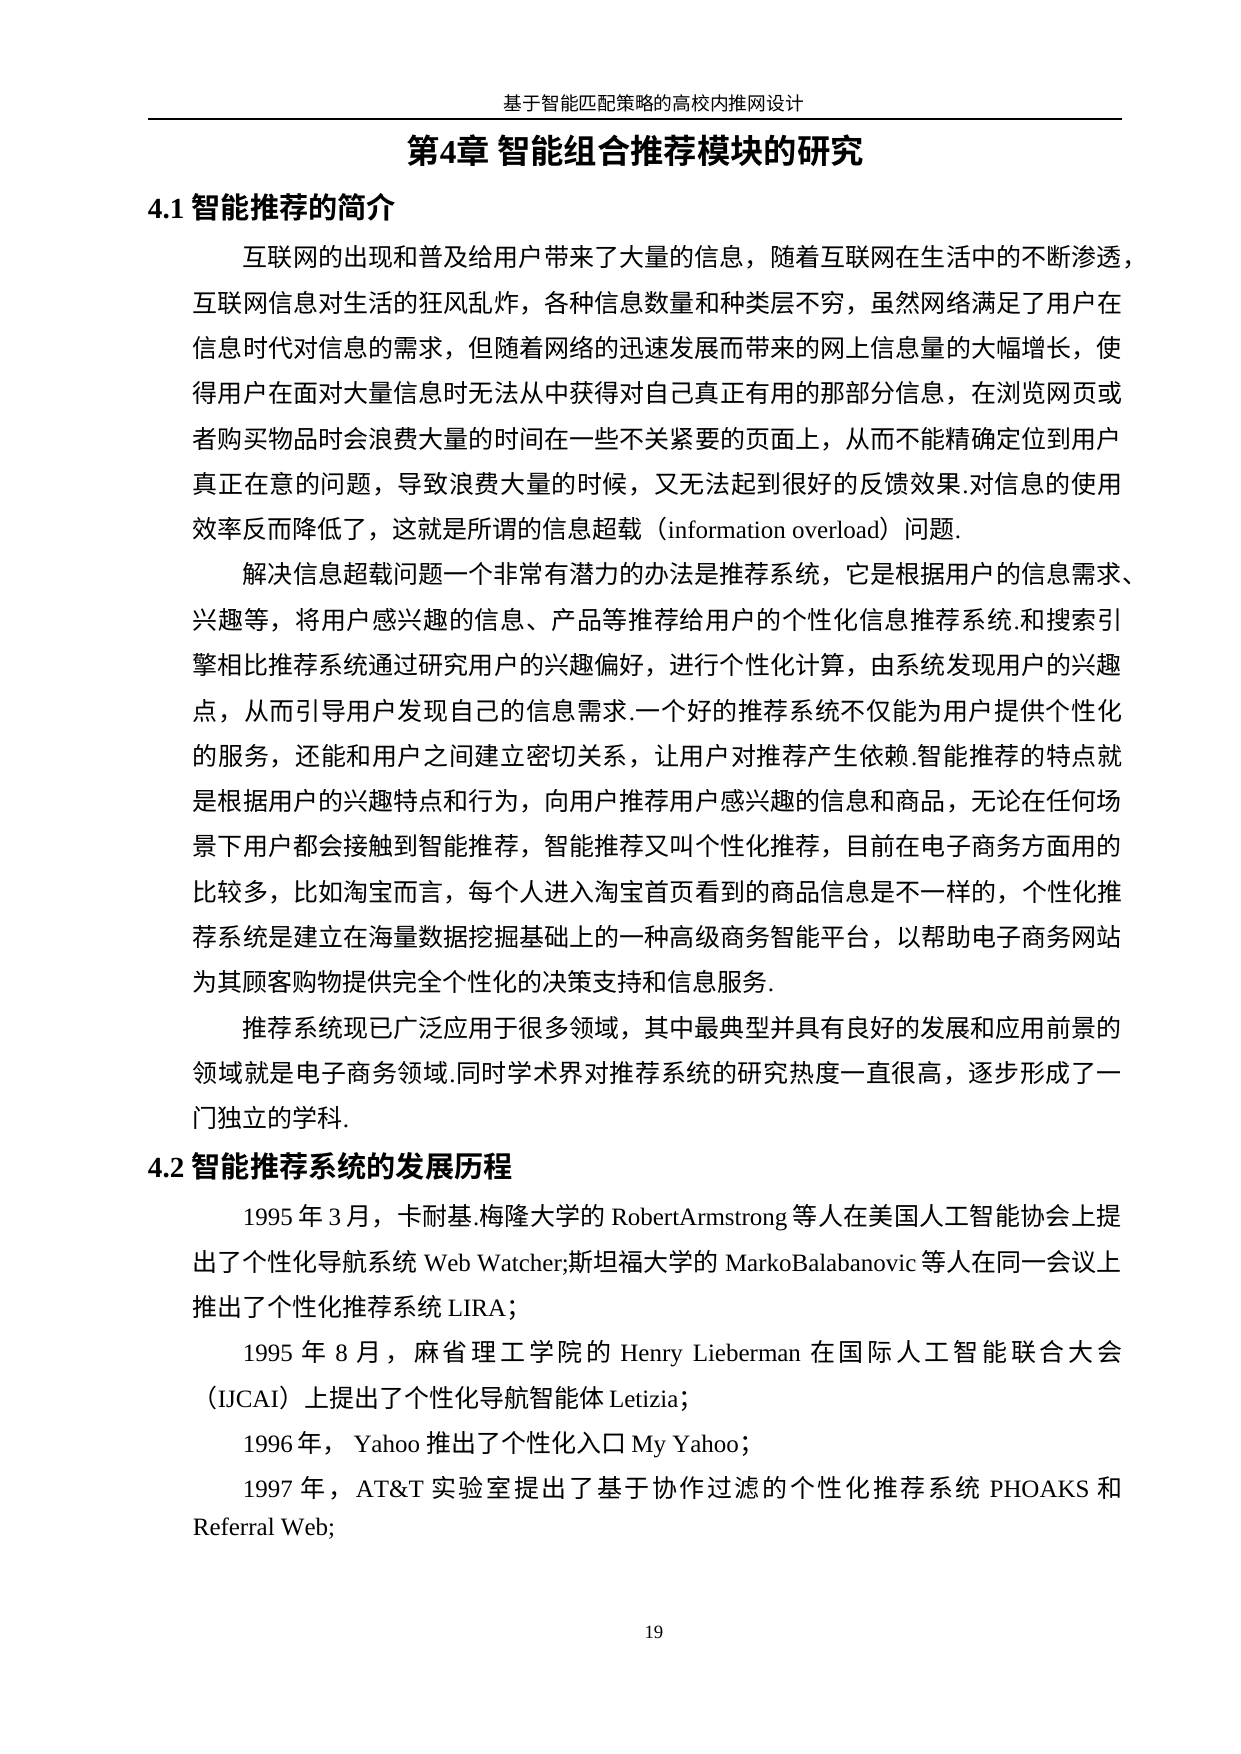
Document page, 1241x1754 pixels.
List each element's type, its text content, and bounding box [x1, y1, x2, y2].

text 1997年，AT&T实验室提出了基于协作过滤的个性化推荐系统PHOAKS和Referral Web; [193, 1469, 1122, 1541]
text 互联网的出现和普及给用户带来了大量的信息，随着互联网在生活中的不断渗透，互联网信息对生活的狂风乱炸，各种信息数量和种类层不穷，虽然网络满足了用户在信息时代对信息的需求，但随着网络的迅速发展而带来的网上信息量的大幅增长，使得用户在面对大量信息时无法从中获得对自己真正有用的那部分信息，在浏览网页或者购买物品时会浪费大量的时间在一些不关紧要的页面上，从而不能精确定位到用户真正在意的问题，导致浪费大量的时候，又无法起到很好的反馈效果.对信息的使用效率反而降低了，这就是所谓的信息超载（information overload）问题. [193, 365, 1122, 546]
text 1995年3月，卡耐基.梅隆大学的RobertArmstrong等人在美国人工智能协会上提出了个性化导航系统Web Watcher;斯坦福大学的 MarkoBalabanovic等人在同一会议上推出了个性化推荐系统LIRA； [193, 1197, 1122, 1324]
text 互联网的出现和普及给用户带来了大量的信息，随着互联网在生活中的不断渗透，互联网信息对生活的狂风乱炸，各种信息数量和种类层不穷，虽然网络满足了用户在信息时代对信息的需求，但随着网络的迅速发展而带来的网上信息量的大幅增长，使得用户在面对大量信息时无法从中获得对自己真正有用的那部分信息，在浏览网页或者购买物品时会浪费大量的时间在一些不关紧要的页面上，从而不能精确定位到用户真正在意的问题，导致浪费大量的时候，又无法起到很好的反馈效果.对信息的使用效率反而降低了，这就是所谓的信息超载（information overload）问题. [193, 238, 1122, 329]
subtitle 智能组合推荐模块的研究 [148, 125, 1122, 173]
text 推荐系统现已广泛应用于很多领域，其中最典型并具有良好的发展和应用前景的领域就是电子商务领域.同时学术界对推荐系统的研究热度一直很高，逐步形成了一门独立的学科. [193, 1008, 1122, 1135]
text 1995年8月，麻省理工学院的Henry Lieberman在国际人工智能联合大会（IJCAI）上提出了个性化导航智能体Letizia； [193, 1333, 1122, 1414]
text 解决信息超载问题一个非常有潜力的办法是推荐系统，它是根据用户的信息需求、兴趣等，将用户感兴趣的信息、产品等推荐给用户的个性化信息推荐系统.和搜索引擎相比推荐系统通过研究用户的兴趣偏好，进行个性化计算，由系统发现用户的兴趣点，从而引导用户发现自己的信息需求.一个好的推荐系统不仅能为用户提供个性化的服务，还能和用户之间建立密切关系，让用户对推荐产生依赖.智能推荐的特点就是根据用户的兴趣特点和行为，向用户推荐用户感兴趣的信息和商品，无论在任何场景下用户都会接触到智能推荐，智能推荐又叫个性化推荐，目前在电子商务方面用的比较多，比如淘宝而言，每个人进入淘宝首页看到的商品信息是不一样的，个性化推荐系统是建立在海量数据挖掘基础上的一种高级商务智能平台，以帮助电子商务网站为其顾客购物提供完全个性化的决策支持和信息服务. [193, 555, 1122, 999]
subtitle 智能推荐的简介 [148, 185, 1122, 227]
subtitle 智能推荐系统的发展历程 [148, 1144, 1122, 1186]
text 1996年， Yahoo 推出了个性化入口My Yahoo； [193, 1423, 1122, 1460]
